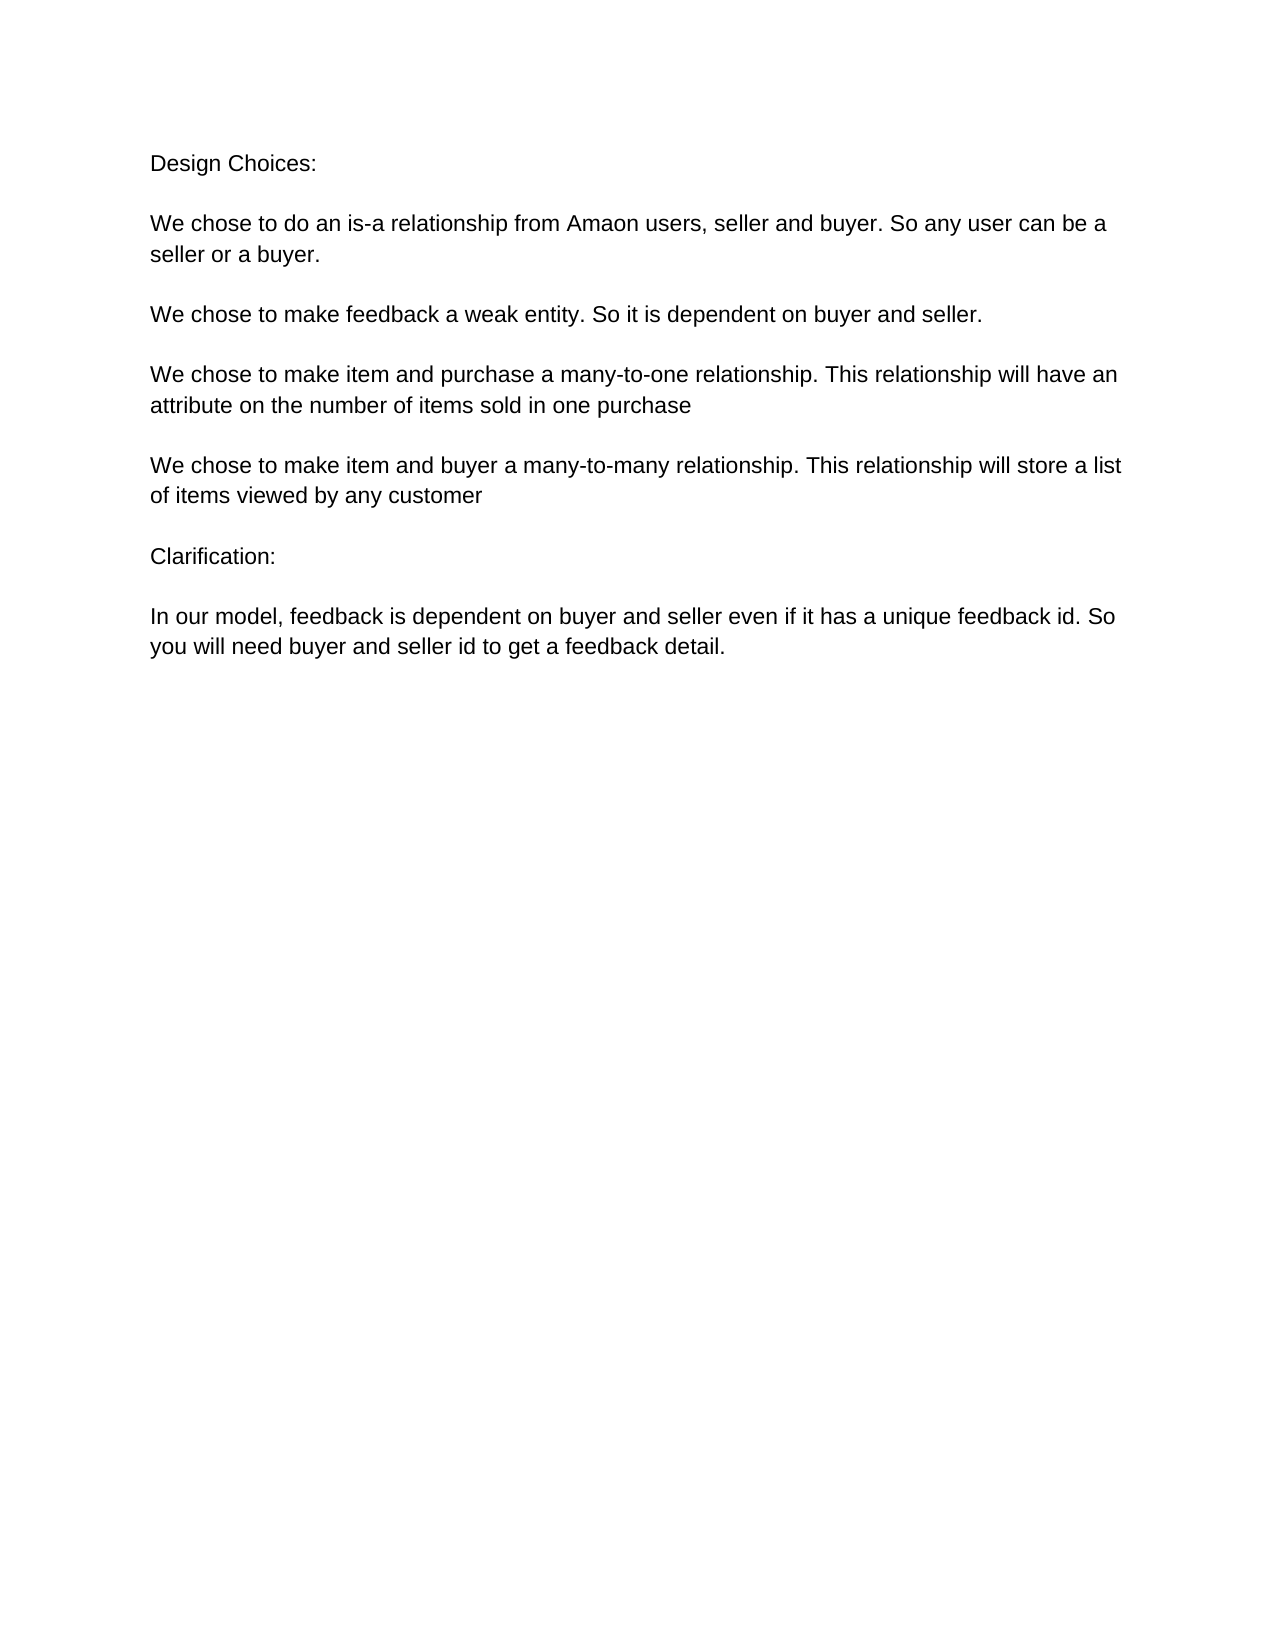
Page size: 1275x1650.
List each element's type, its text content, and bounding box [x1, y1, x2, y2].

text In our model, feedback is dependent on buyer and seller even if it has a unique feedback id. So you will need buyer and seller id to get a feedback detail. [150, 603, 1125, 660]
text We chose to do an is-a relationship from Amaon users, seller and buyer. So any user can be a seller or a buyer. [150, 210, 1125, 267]
text Clarification: [150, 543, 1125, 569]
text We chose to make item and purchase a many-to-one relationship. This relationship will have an attribute on the number of items sold in one purchase [150, 361, 1125, 418]
text We chose to make feedback a weak entity. So it is dependent on buyer and seller. [150, 301, 1125, 327]
text We chose to make item and buyer a many-to-many relationship. This relationship will store a list of items viewed by any customer [150, 452, 1125, 509]
text Design Choices: [150, 150, 1125, 176]
